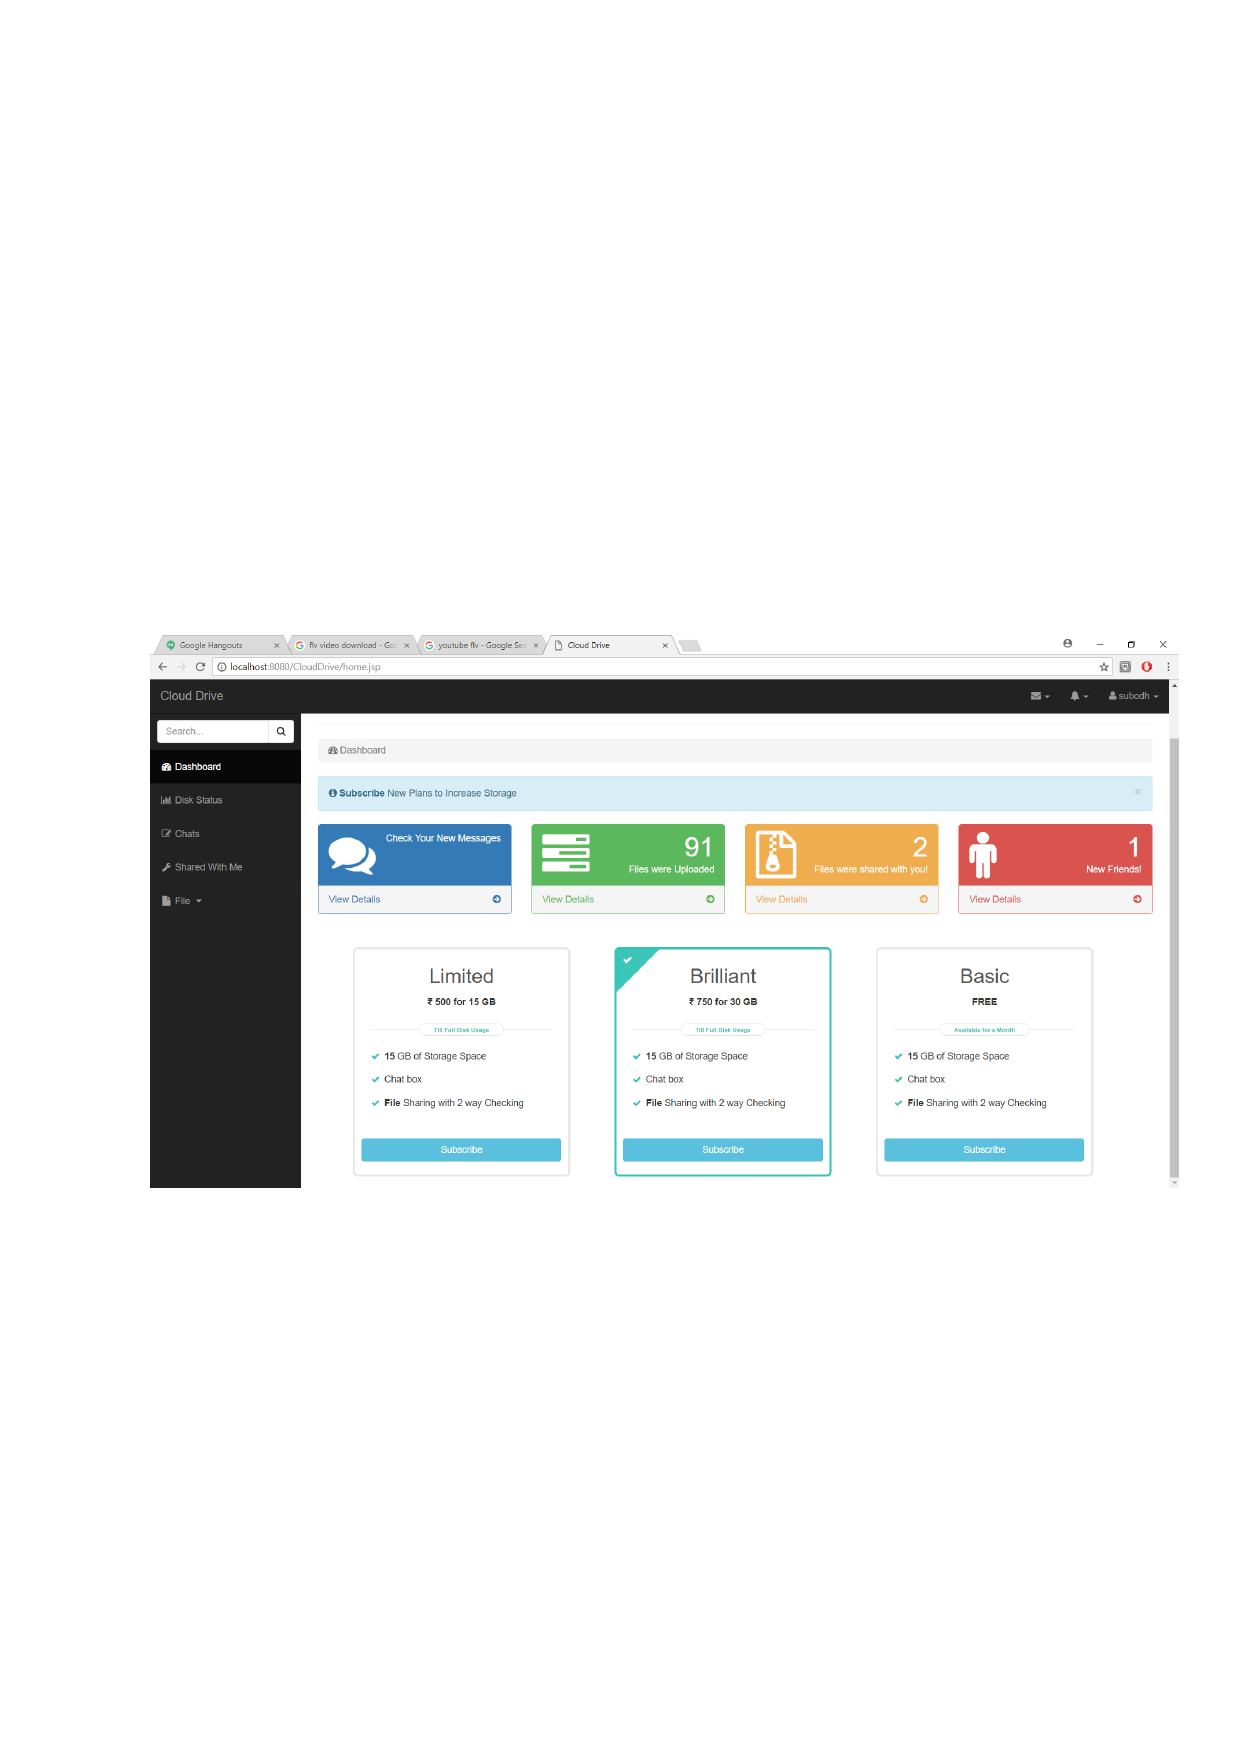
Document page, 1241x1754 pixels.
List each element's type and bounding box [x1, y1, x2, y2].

picture [150, 635, 1179, 1188]
